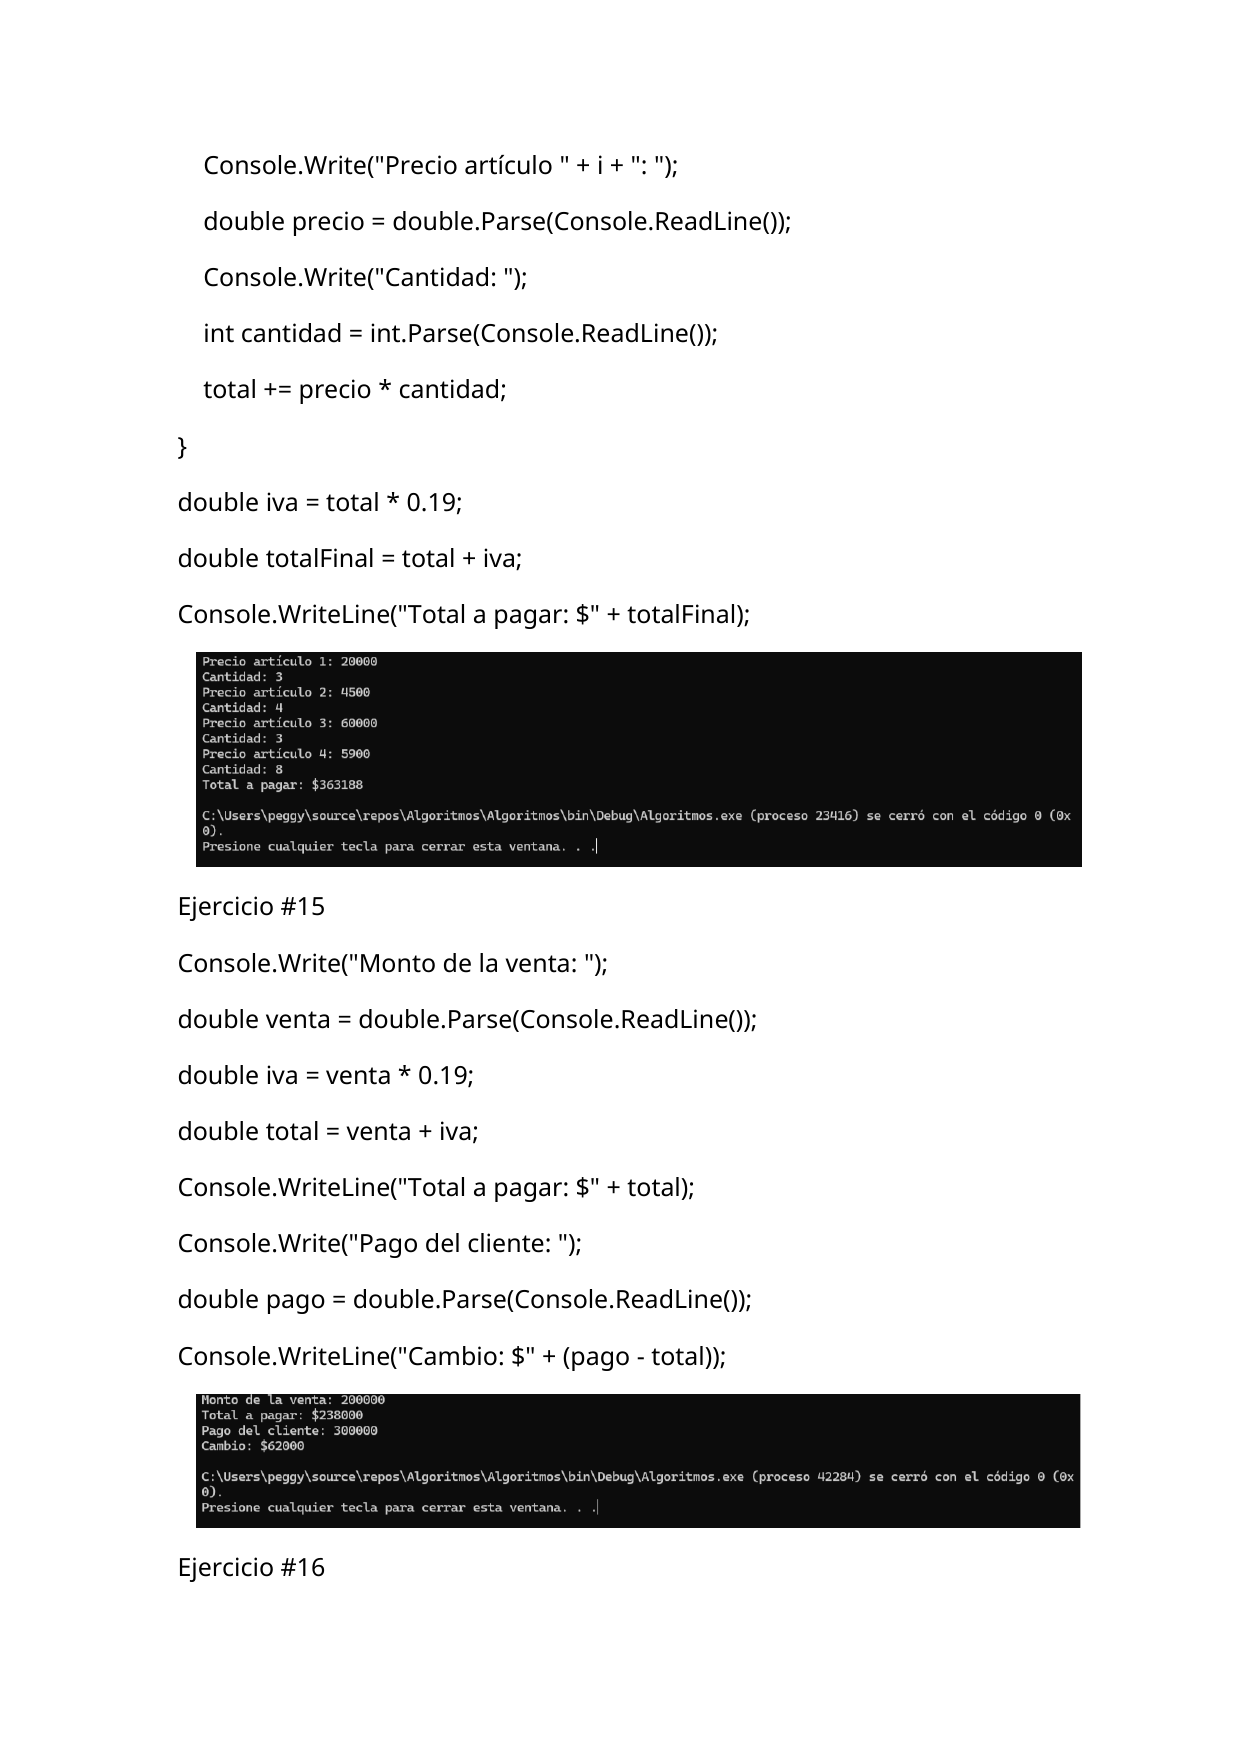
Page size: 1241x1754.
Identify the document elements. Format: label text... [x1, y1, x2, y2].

text double venta = double.Parse(Console.ReadLine()); [177, 1001, 1063, 1035]
text double totalFinal = total + iva; [177, 541, 1063, 575]
text } [177, 428, 1063, 462]
text double total = venta + iva; [177, 1114, 1063, 1148]
text double precio = double.Parse(Console.ReadLine()); [177, 204, 1063, 238]
text Console.Write("Monto de la venta: "); [177, 945, 1063, 979]
text total += precio * cantidad; [177, 372, 1063, 406]
text Console.WriteLine("Total a pagar: $" + total); [177, 1170, 1063, 1204]
text double iva = total * 0.19; [177, 484, 1063, 518]
text Console.Write("Cantidad: "); [177, 260, 1063, 294]
text Console.Write("Precio artículo " + i + ": "); [177, 148, 1063, 182]
text double pago = double.Parse(Console.ReadLine()); [177, 1282, 1063, 1316]
text double iva = venta * 0.19; [177, 1057, 1063, 1092]
text Ejercicio #15 [177, 889, 1063, 923]
text int cantidad = int.Parse(Console.ReadLine()); [177, 316, 1063, 350]
text Console.WriteLine("Total a pagar: $" + totalFinal); [177, 597, 1063, 631]
text Ejercicio #16 [177, 1549, 1063, 1583]
text Console.WriteLine("Cambio: $" + (pago - total)); [177, 1338, 1063, 1372]
text Console.Write("Pago del cliente: "); [177, 1226, 1063, 1260]
